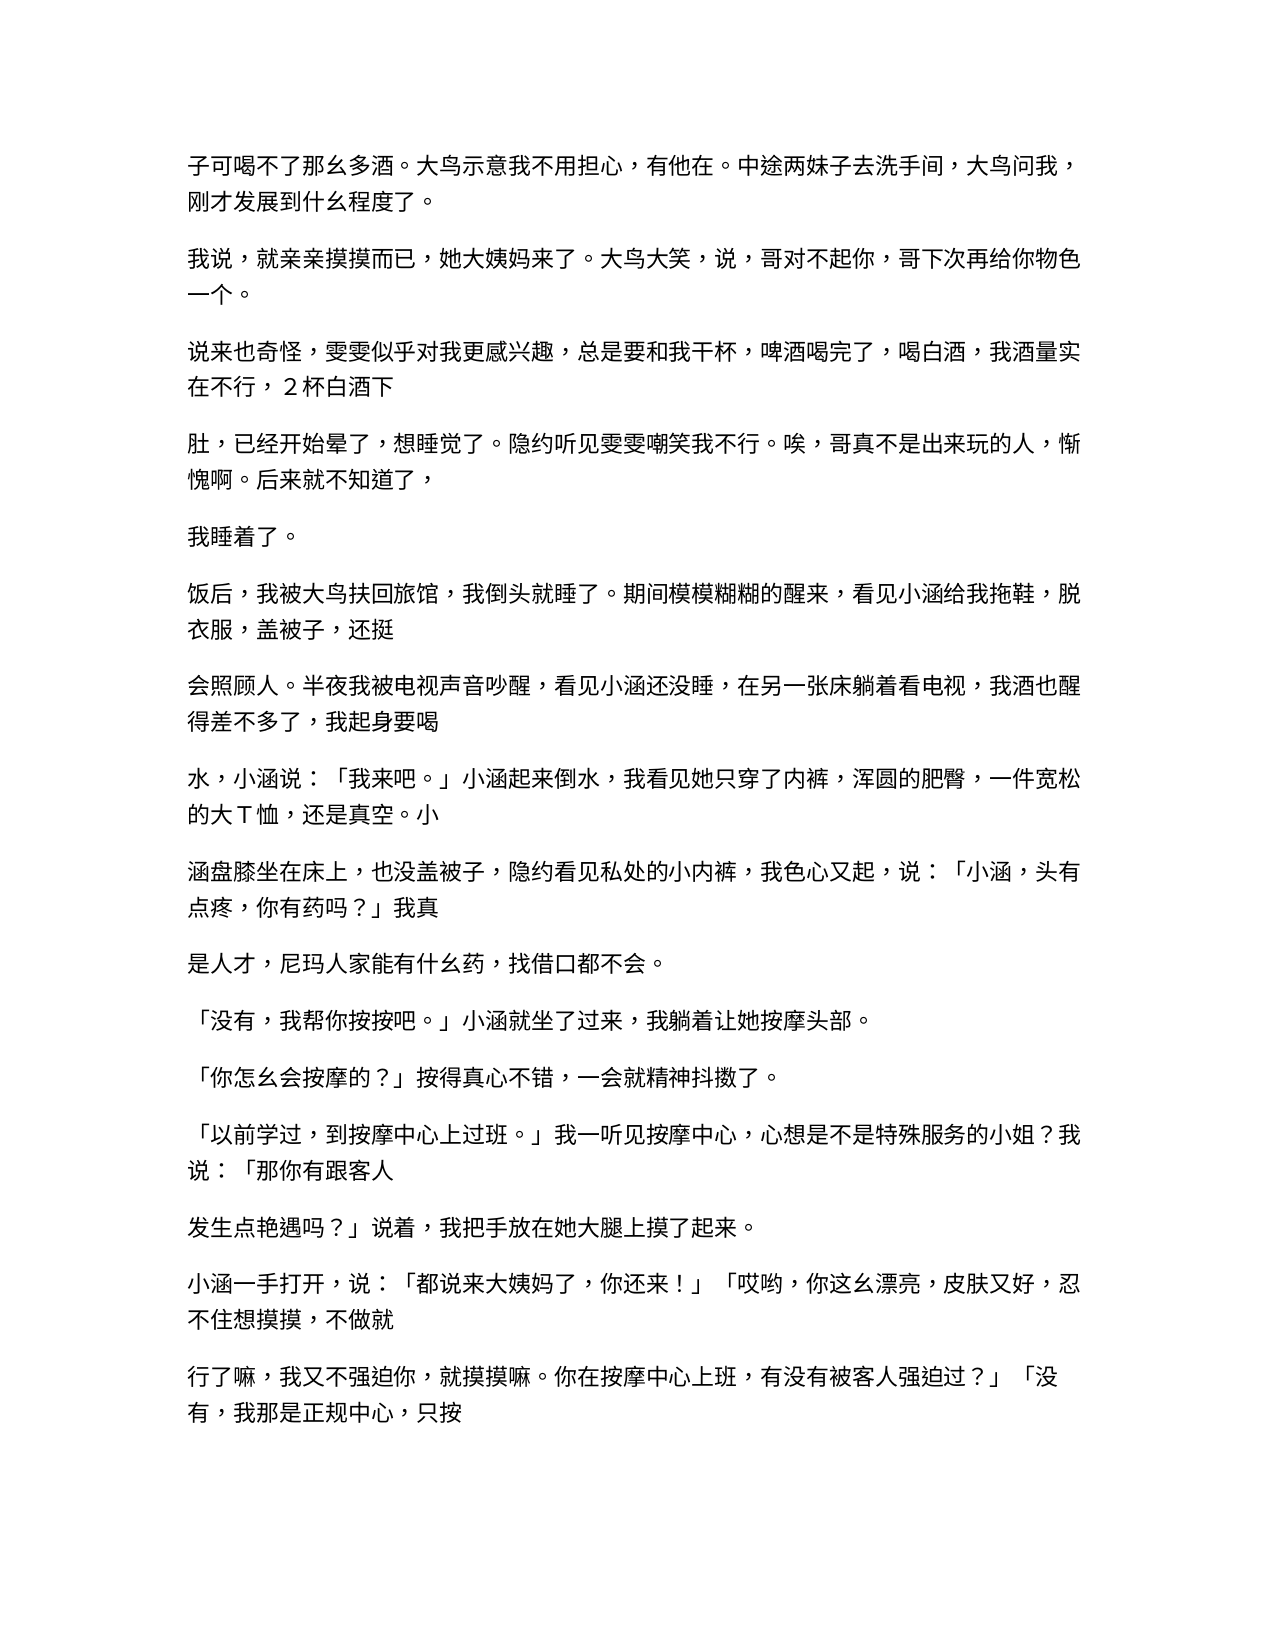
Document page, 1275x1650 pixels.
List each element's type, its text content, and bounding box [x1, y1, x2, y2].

text 「你怎幺会按摩的？」按得真心不错，一会就精神抖擞了。 [187, 1062, 1087, 1093]
text 「没有，我帮你按按吧。」小涵就坐了过来，我躺着让她按摩头部。 [187, 1005, 1087, 1036]
text 肚，已经开始晕了，想睡觉了。隐约听见雯雯嘲笑我不行。唉，哥真不是出来玩的人，惭愧啊。后来就不知道了， [187, 428, 1087, 495]
text 饭后，我被大鸟扶回旅馆，我倒头就睡了。期间模模糊糊的醒来，看见小涵给我拖鞋，脱衣服，盖被子，还挺 [187, 578, 1087, 645]
text 子可喝不了那幺多酒。大鸟示意我不用担心，有他在。中途两妹子去洗手间，大鸟问我，刚才发展到什幺程度了。 [187, 150, 1087, 217]
text 会照顾人。半夜我被电视声音吵醒，看见小涵还没睡，在另一张床躺着看电视，我酒也醒得差不多了，我起身要喝 [187, 670, 1087, 737]
text 发生点艳遇吗？」说着，我把手放在她大腿上摸了起来。 [187, 1211, 1087, 1243]
text 「以前学过，到按摩中心上过班。」我一听见按摩中心，心想是不是特殊服务的小姐？我说：「那你有跟客人 [187, 1119, 1087, 1186]
text 我说，就亲亲摸摸而已，她大姨妈来了。大鸟大笑，说，哥对不起你，哥下次再给你物色一个。 [187, 243, 1087, 310]
text 水，小涵说：「我来吧。」小涵起来倒水，我看见她只穿了内裤，浑圆的肥臀，一件宽松的大Ｔ恤，还是真空。小 [187, 763, 1087, 830]
text 我睡着了。 [187, 521, 1087, 552]
text 小涵一手打开，说：「都说来大姨妈了，你还来！」「哎哟，你这幺漂亮，皮肤又好，忍不住想摸摸，不做就 [187, 1268, 1087, 1335]
text 涵盘膝坐在床上，也没盖被子，隐约看见私处的小内裤，我色心又起，说：「小涵，头有点疼，你有药吗？」我真 [187, 856, 1087, 923]
text 是人才，尼玛人家能有什幺药，找借口都不会。 [187, 948, 1087, 980]
text 行了嘛，我又不强迫你，就摸摸嘛。你在按摩中心上班，有没有被客人强迫过？」「没有，我那是正规中心，只按 [187, 1361, 1087, 1428]
text 说来也奇怪，雯雯似乎对我更感兴趣，总是要和我干杯，啤酒喝完了，喝白酒，我酒量实在不行，２杯白酒下 [187, 335, 1087, 403]
